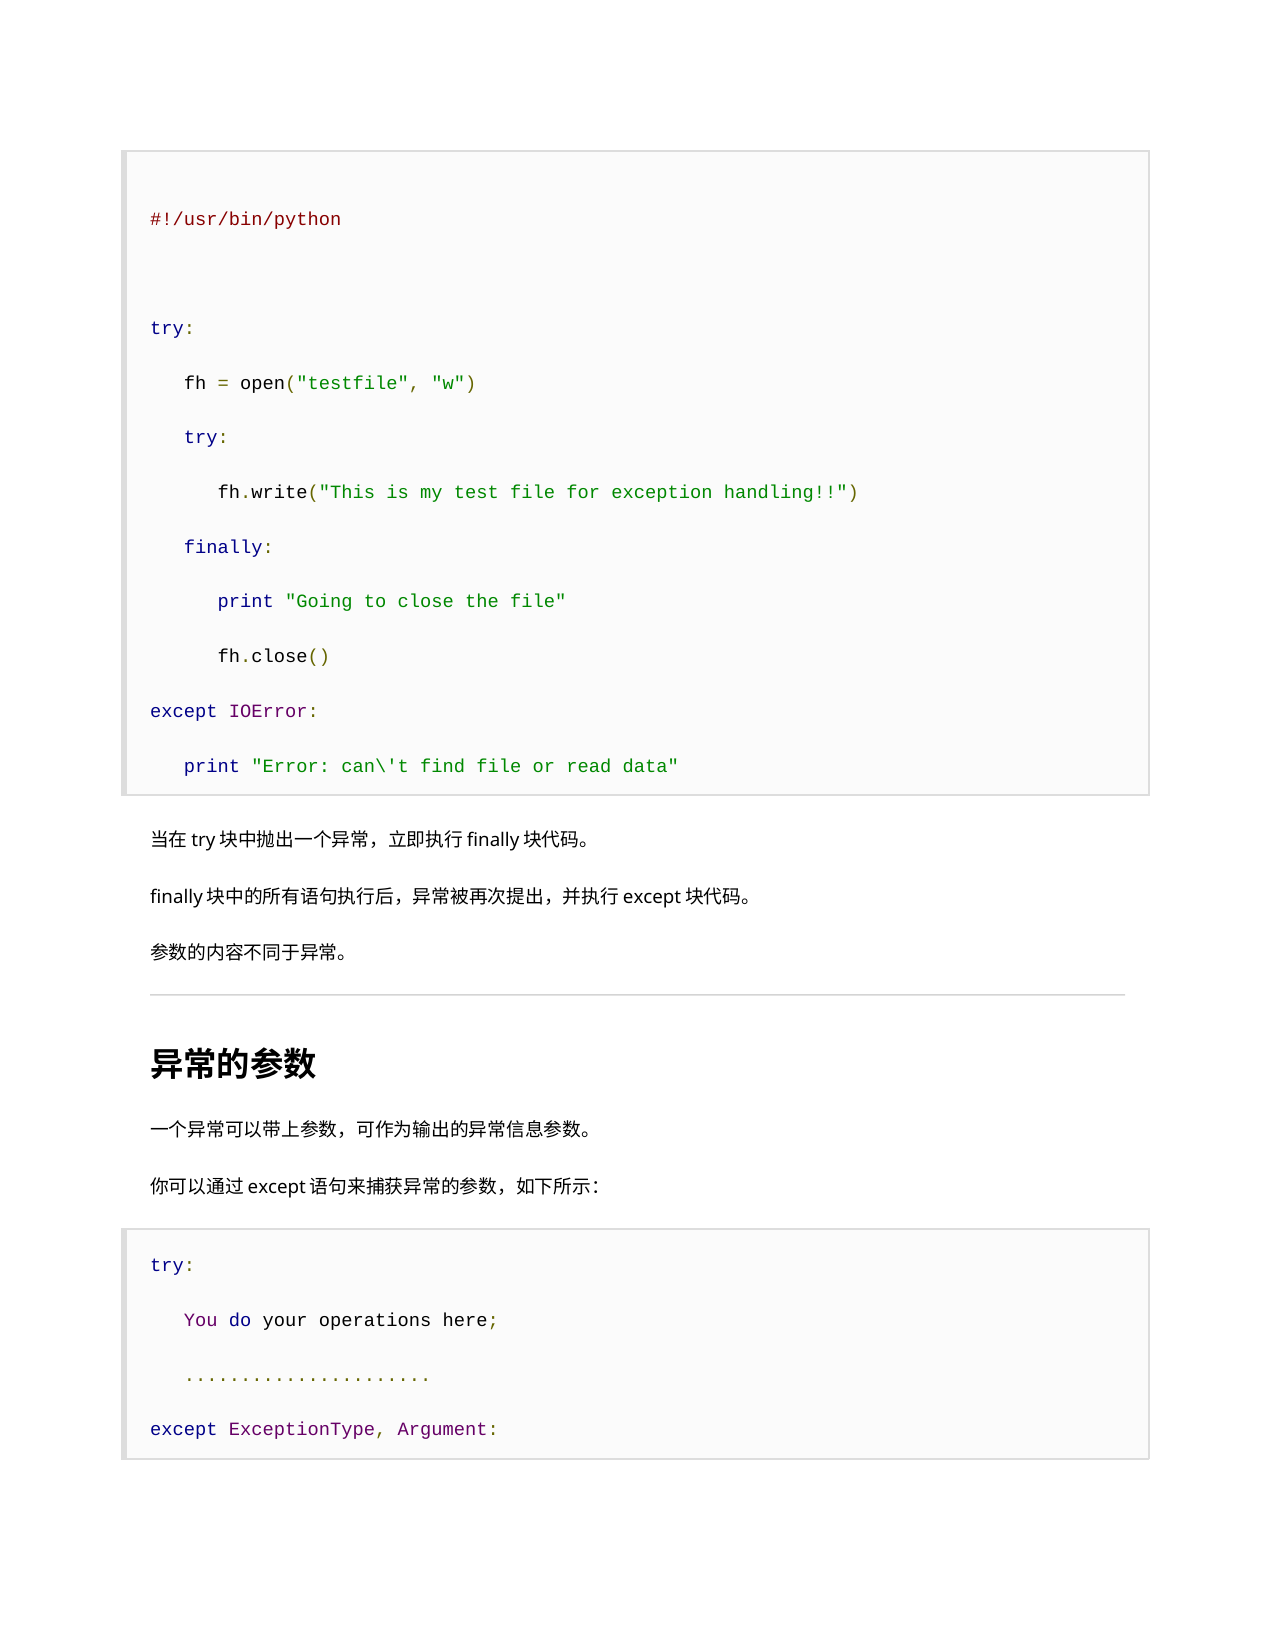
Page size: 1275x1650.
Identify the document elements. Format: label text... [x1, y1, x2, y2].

text ...................... [127, 1337, 1148, 1387]
text 你可以通过except语句来捕获异常的参数，如下所示： [150, 1171, 1125, 1199]
text 参数的内容不同于异常。 [150, 938, 1125, 965]
text finally块中的所有语句执行后，异常被再次提出，并执行except块代码。 [150, 881, 1125, 908]
text fh = open("testfile", "w") [127, 345, 1148, 395]
text 异常的参数 [150, 1038, 1125, 1086]
text try: [127, 291, 1148, 340]
text print "Going to close the file" [127, 564, 1148, 613]
text 当在try块中抛出一个异常，立即执行finally块代码。 [150, 825, 1125, 852]
text print "Error: can\'t find file or read data" [127, 728, 1148, 794]
text #!/usr/bin/python [127, 152, 1148, 231]
text You do your operations here; [127, 1282, 1148, 1332]
text try: [127, 1230, 1148, 1277]
text try: [127, 400, 1148, 449]
text finally: [127, 509, 1148, 559]
text 一个异常可以带上参数，可作为输出的异常信息参数。 [150, 1115, 1125, 1142]
text except ExceptionType, Argument: [127, 1392, 1148, 1458]
text fh.write("This is my test file for exception handling!!") [127, 455, 1148, 504]
text except IOError: [127, 673, 1148, 723]
text fh.close() [127, 619, 1148, 668]
